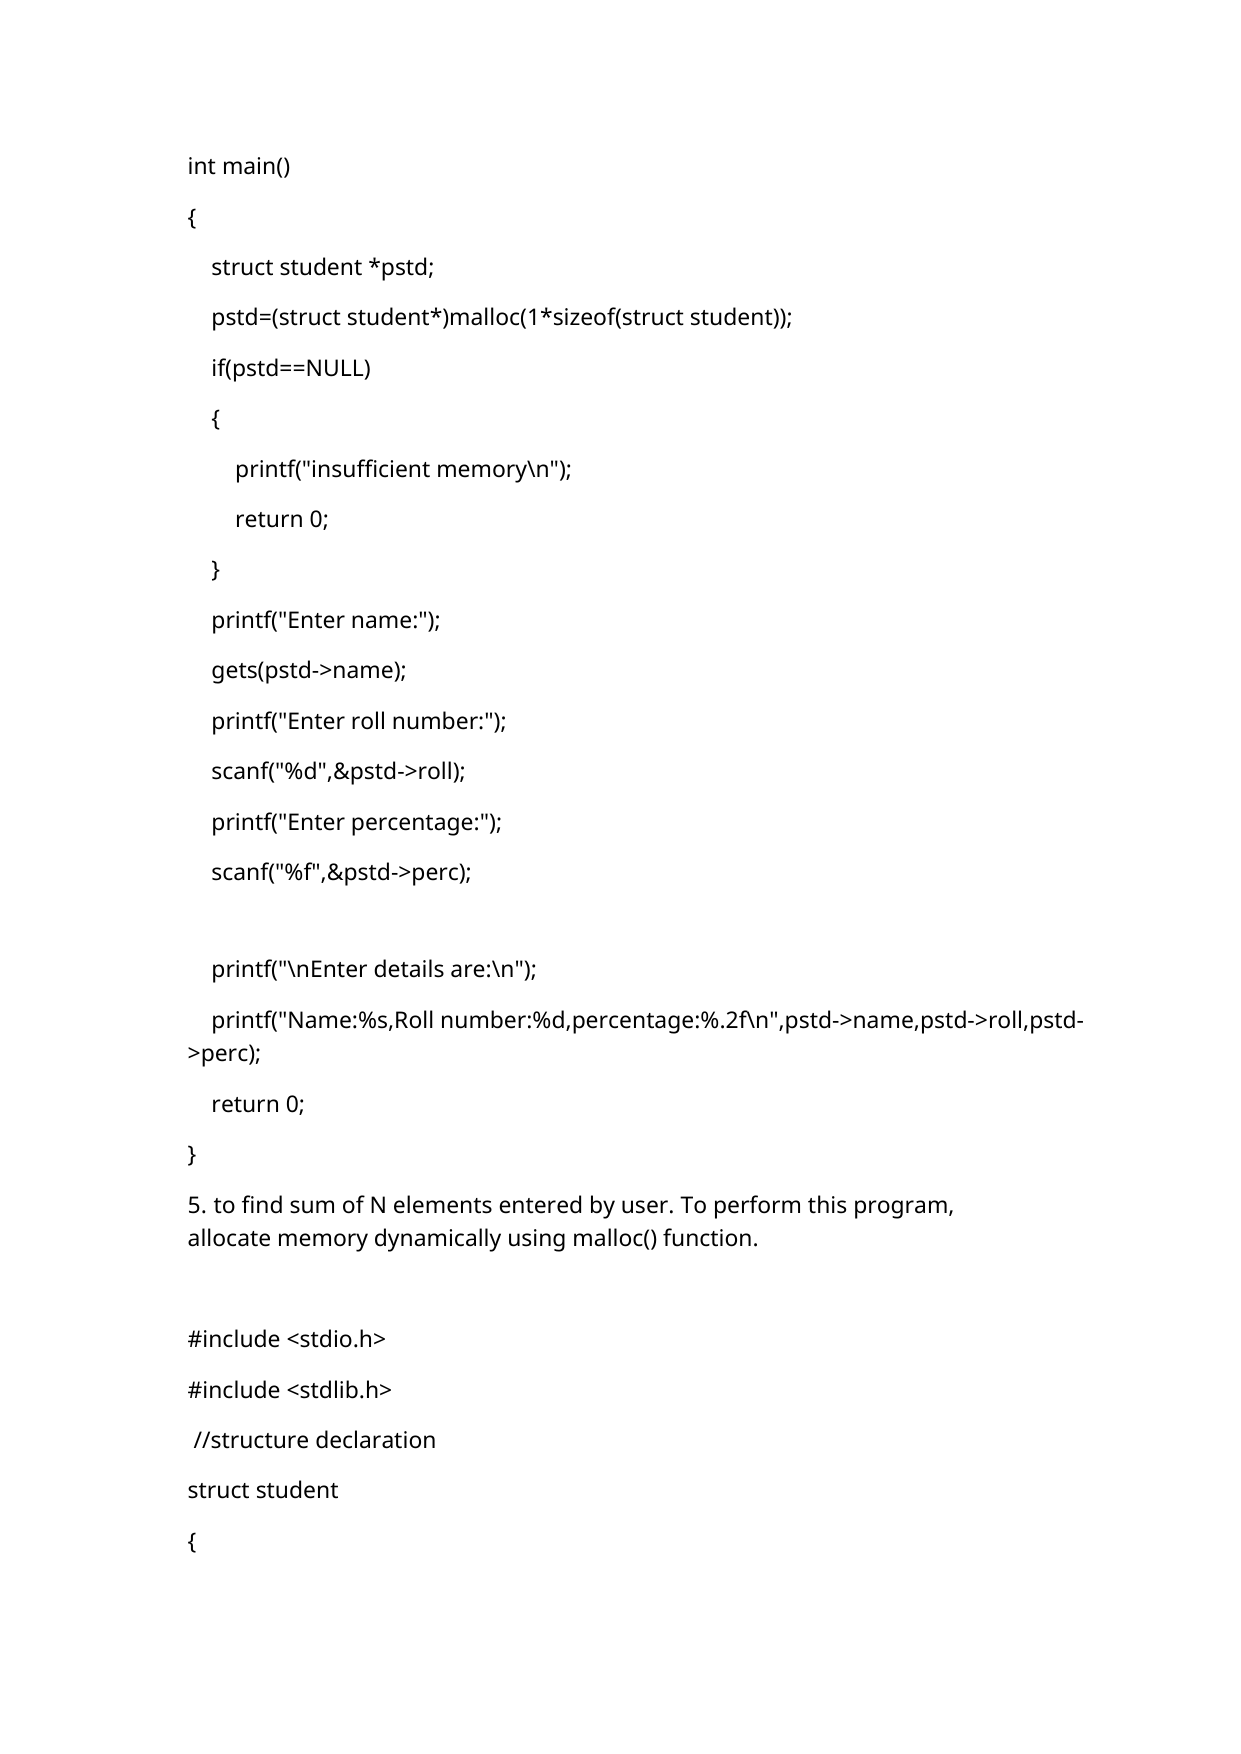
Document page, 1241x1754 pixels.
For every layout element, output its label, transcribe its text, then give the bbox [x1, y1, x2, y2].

text printf("Enter roll number:"); [187, 704, 1090, 736]
text scanf("%f",&pstd->perc); [187, 856, 1090, 887]
text printf("Name:%s,Roll number:%d,percentage:%.2f\n",pstd->name,pstd->roll,pstd->perc); [187, 1003, 1090, 1068]
text #include <stdio.h> [187, 1323, 1090, 1354]
text if(pstd==NULL) [187, 352, 1090, 383]
text pstd=(struct student*)malloc(1*sizeof(struct student)); [187, 301, 1090, 332]
text scanf("%d",&pstd->roll); [187, 755, 1090, 786]
text } [187, 553, 1090, 584]
text printf("Enter percentage:"); [187, 805, 1090, 837]
text //structure declaration [187, 1424, 1090, 1455]
text { [187, 1525, 1090, 1556]
text struct student *pstd; [187, 251, 1090, 282]
text printf("Enter name:"); [187, 604, 1090, 635]
text return 0; [187, 503, 1090, 534]
text printf("\nEnter details are:\n"); [187, 953, 1090, 984]
text int main() [187, 150, 1090, 181]
text return 0; [187, 1088, 1090, 1119]
text } [187, 1138, 1090, 1169]
text { [187, 200, 1090, 232]
text struct student [187, 1474, 1090, 1506]
text { [187, 402, 1090, 433]
text printf("insufficient memory\n"); [187, 452, 1090, 484]
text 5. to find sum of N elements entered by user. To perform this program, allocate memory dynamically using malloc() function. [187, 1188, 1090, 1253]
text gets(pstd->name); [187, 654, 1090, 685]
text #include <stdlib.h> [187, 1373, 1090, 1405]
